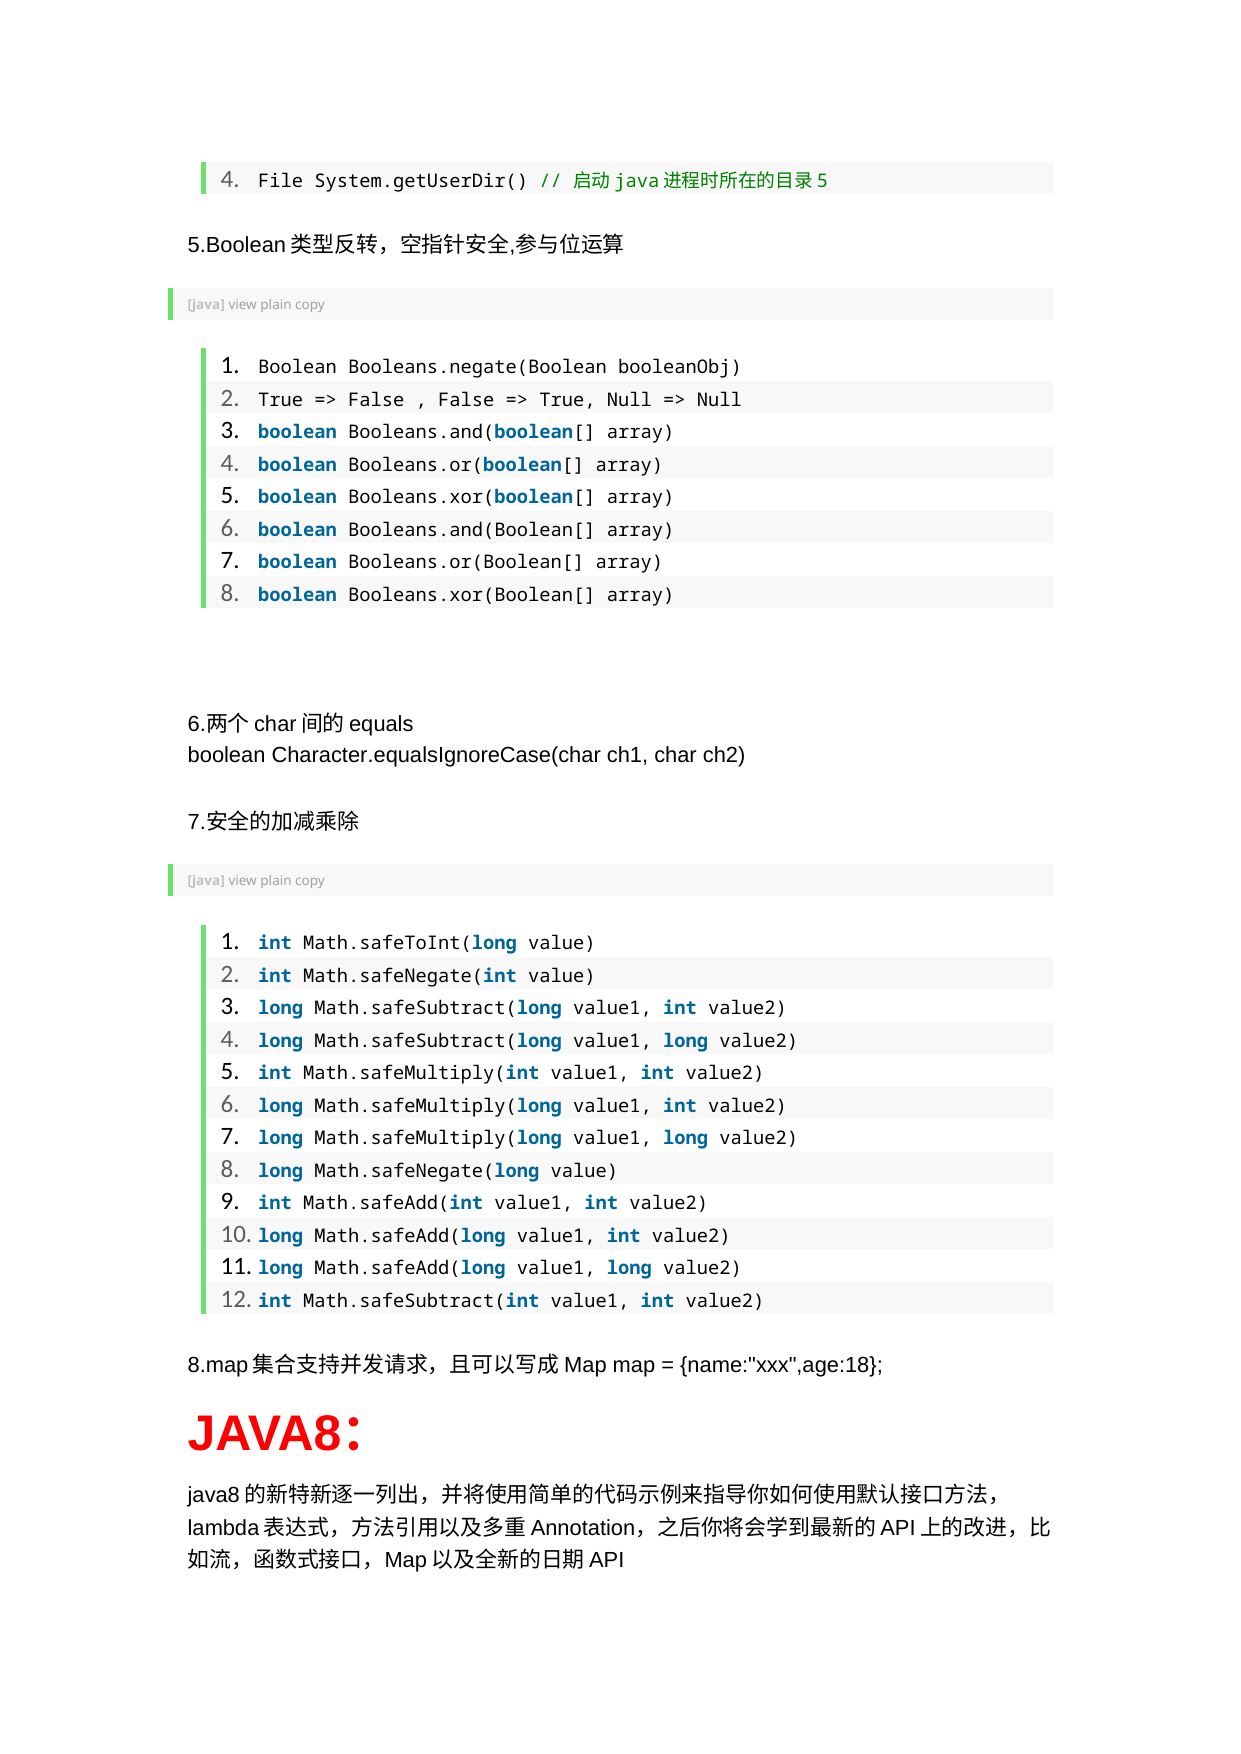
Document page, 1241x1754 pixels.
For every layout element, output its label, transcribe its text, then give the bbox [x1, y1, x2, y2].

list int Math.safeNegate(int value) [206, 957, 1053, 989]
list long Math.safeAdd(long value1, long value2) [206, 1249, 1053, 1282]
list long Math.safeNegate(long value) [206, 1152, 1053, 1184]
text 6.两个char间的equals boolean Character.equalsIgnoreCase(char ch1, char ch2) 7.安全的加减乘除 [187, 608, 1053, 836]
list boolean Booleans.or(Boolean[] array) [206, 543, 1053, 576]
text [java] view plain copy [173, 288, 1053, 320]
list int Math.safeMultiply(int value1, int value2) [206, 1054, 1053, 1087]
list long Math.safeMultiply(long value1, long value2) [206, 1119, 1053, 1152]
list int Math.safeAdd(int value1, int value2) [206, 1184, 1053, 1217]
text 5.Boolean类型反转，空指针安全,参与位运算 [187, 194, 1053, 259]
list int Math.safeSubtract(int value1, int value2) [206, 1282, 1053, 1314]
text 8.map集合支持并发请求，且可以写成 Map map = {name:"xxx",age:18}; [187, 1314, 1053, 1379]
list long Math.safeAdd(long value1, int value2) [206, 1217, 1053, 1249]
text [java] view plain copy [173, 864, 1053, 896]
list boolean Booleans.xor(boolean[] array) [206, 478, 1053, 511]
list long Math.safeMultiply(long value1, int value2) [206, 1087, 1053, 1119]
list long Math.safeSubtract(long value1, long value2) [206, 1022, 1053, 1054]
list boolean Booleans.and(boolean[] array) [206, 413, 1053, 446]
list boolean Booleans.xor(Boolean[] array) [206, 576, 1053, 608]
list File System.getUserDir() // 启动java进程时所在的目录5 [206, 162, 1053, 194]
subtitle JAVA8： [187, 1379, 1053, 1477]
list long Math.safeSubtract(long value1, int value2) [206, 989, 1053, 1022]
list boolean Booleans.and(Boolean[] array) [206, 511, 1053, 543]
list int Math.safeToInt(long value) [201, 924, 1053, 957]
list True => False , False => True, Null => Null [206, 381, 1053, 413]
list boolean Booleans.or(boolean[] array) [206, 446, 1053, 478]
text java8的新特新逐一列出，并将使用简单的代码示例来指导你如何使用默认接口方法，lambda表达式，方法引用以及多重Annotation，之后你将会学到最新的API上的改进，比如流，函数式接口，Map以及全新的日期API [187, 1477, 1053, 1574]
list Boolean Booleans.negate(Boolean booleanObj) [206, 348, 1053, 381]
